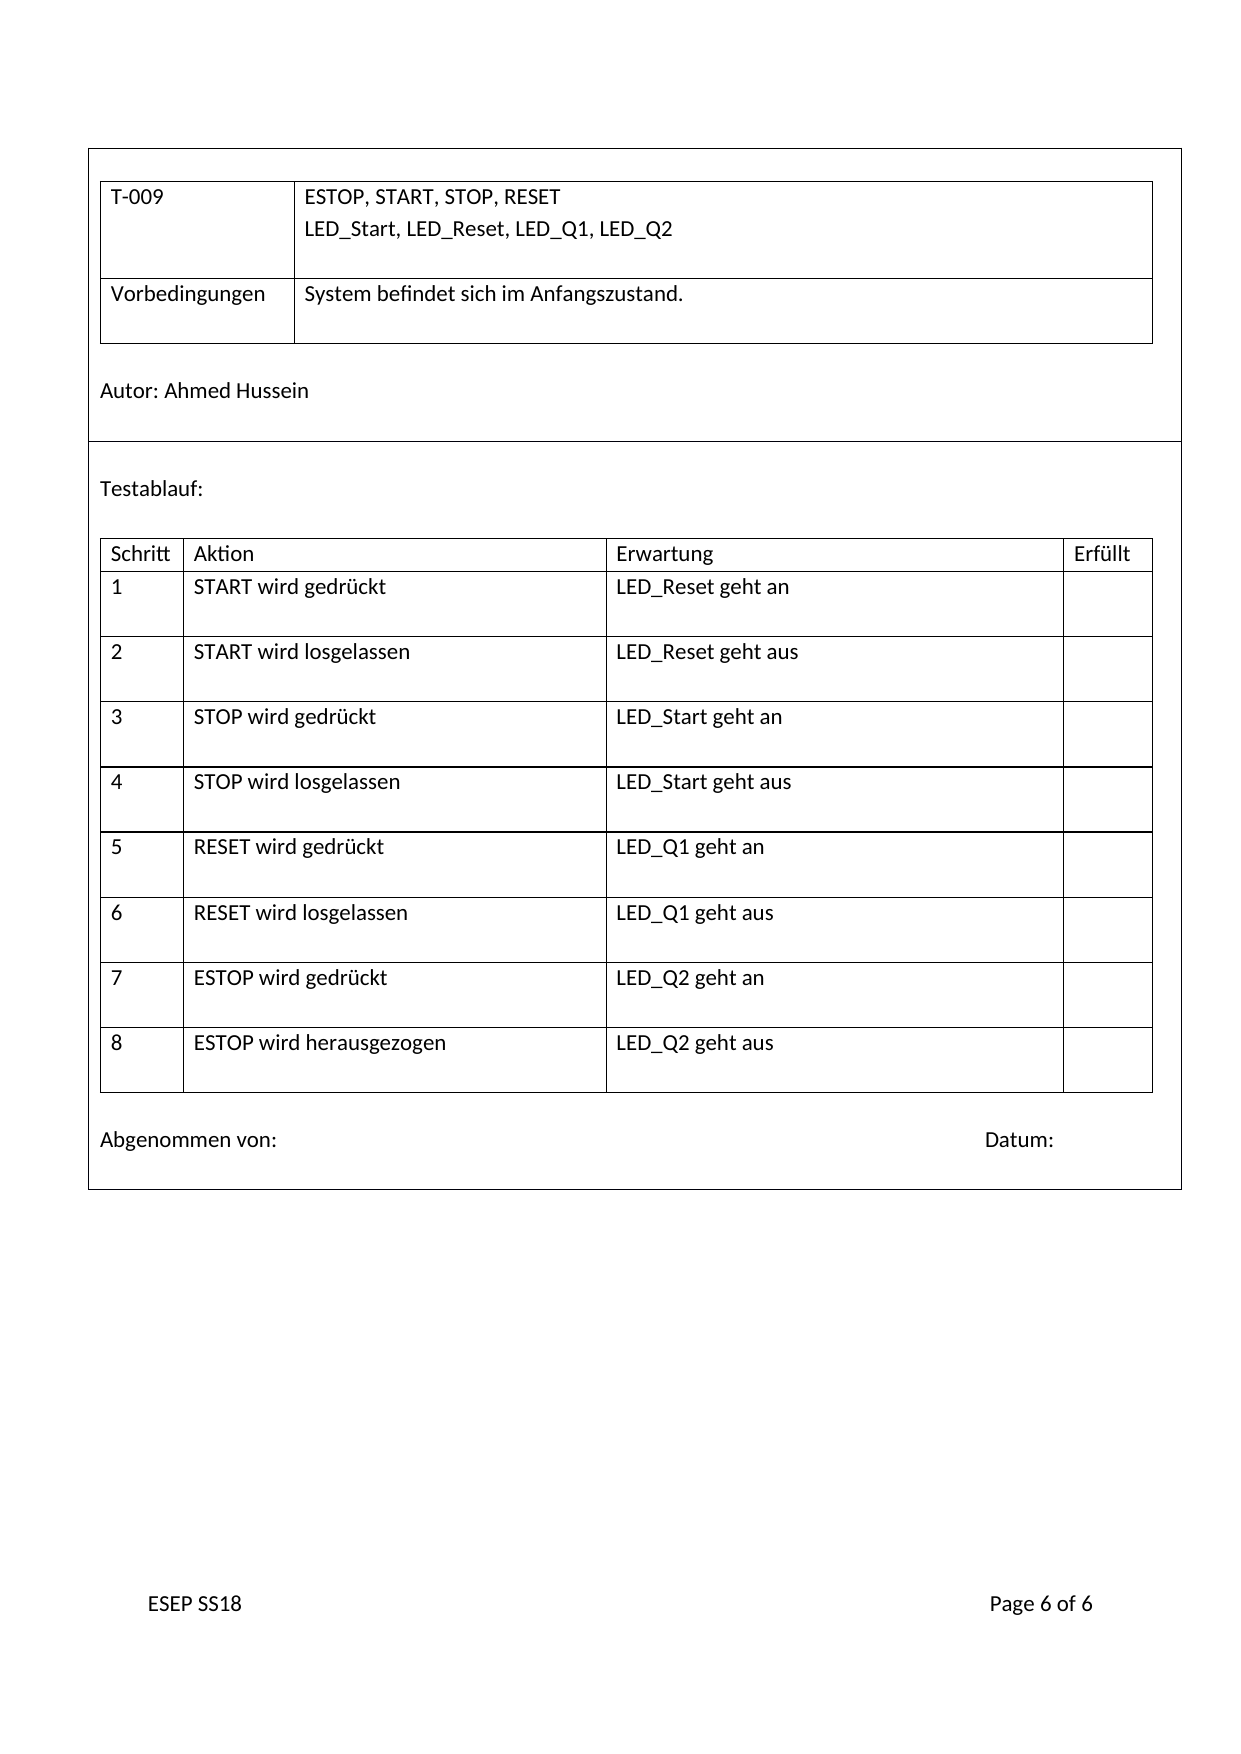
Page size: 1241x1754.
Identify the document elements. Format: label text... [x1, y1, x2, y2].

table_header Autor: Ahmed Hussein [89, 149, 1181, 441]
table_cell Testablauf: Abgenommen von: Datum: [89, 442, 1181, 1189]
